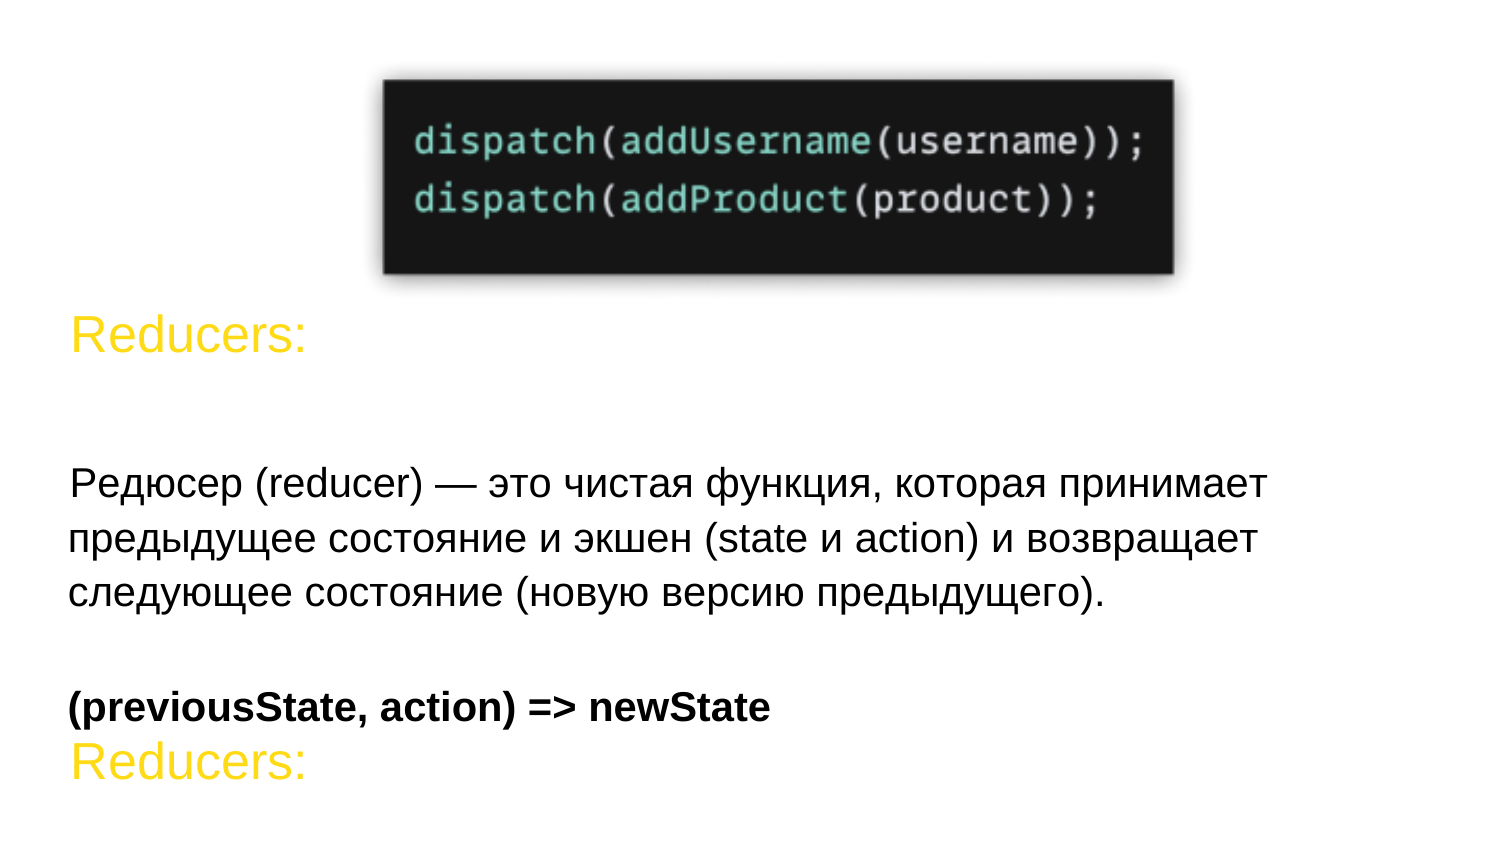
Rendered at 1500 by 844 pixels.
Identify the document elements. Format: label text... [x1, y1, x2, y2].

text Reducers: [71, 303, 1467, 363]
text (previousState, action) => newState [67, 682, 1467, 730]
text Редюсер (reducer) — это чистая функция, которая принимает предыдущее состояние и экшен (state и action) и возвращает следующее состояние (новую версию предыдущего). [68, 459, 1276, 616]
text Reducers: [71, 730, 1467, 790]
picture [358, 60, 1198, 304]
